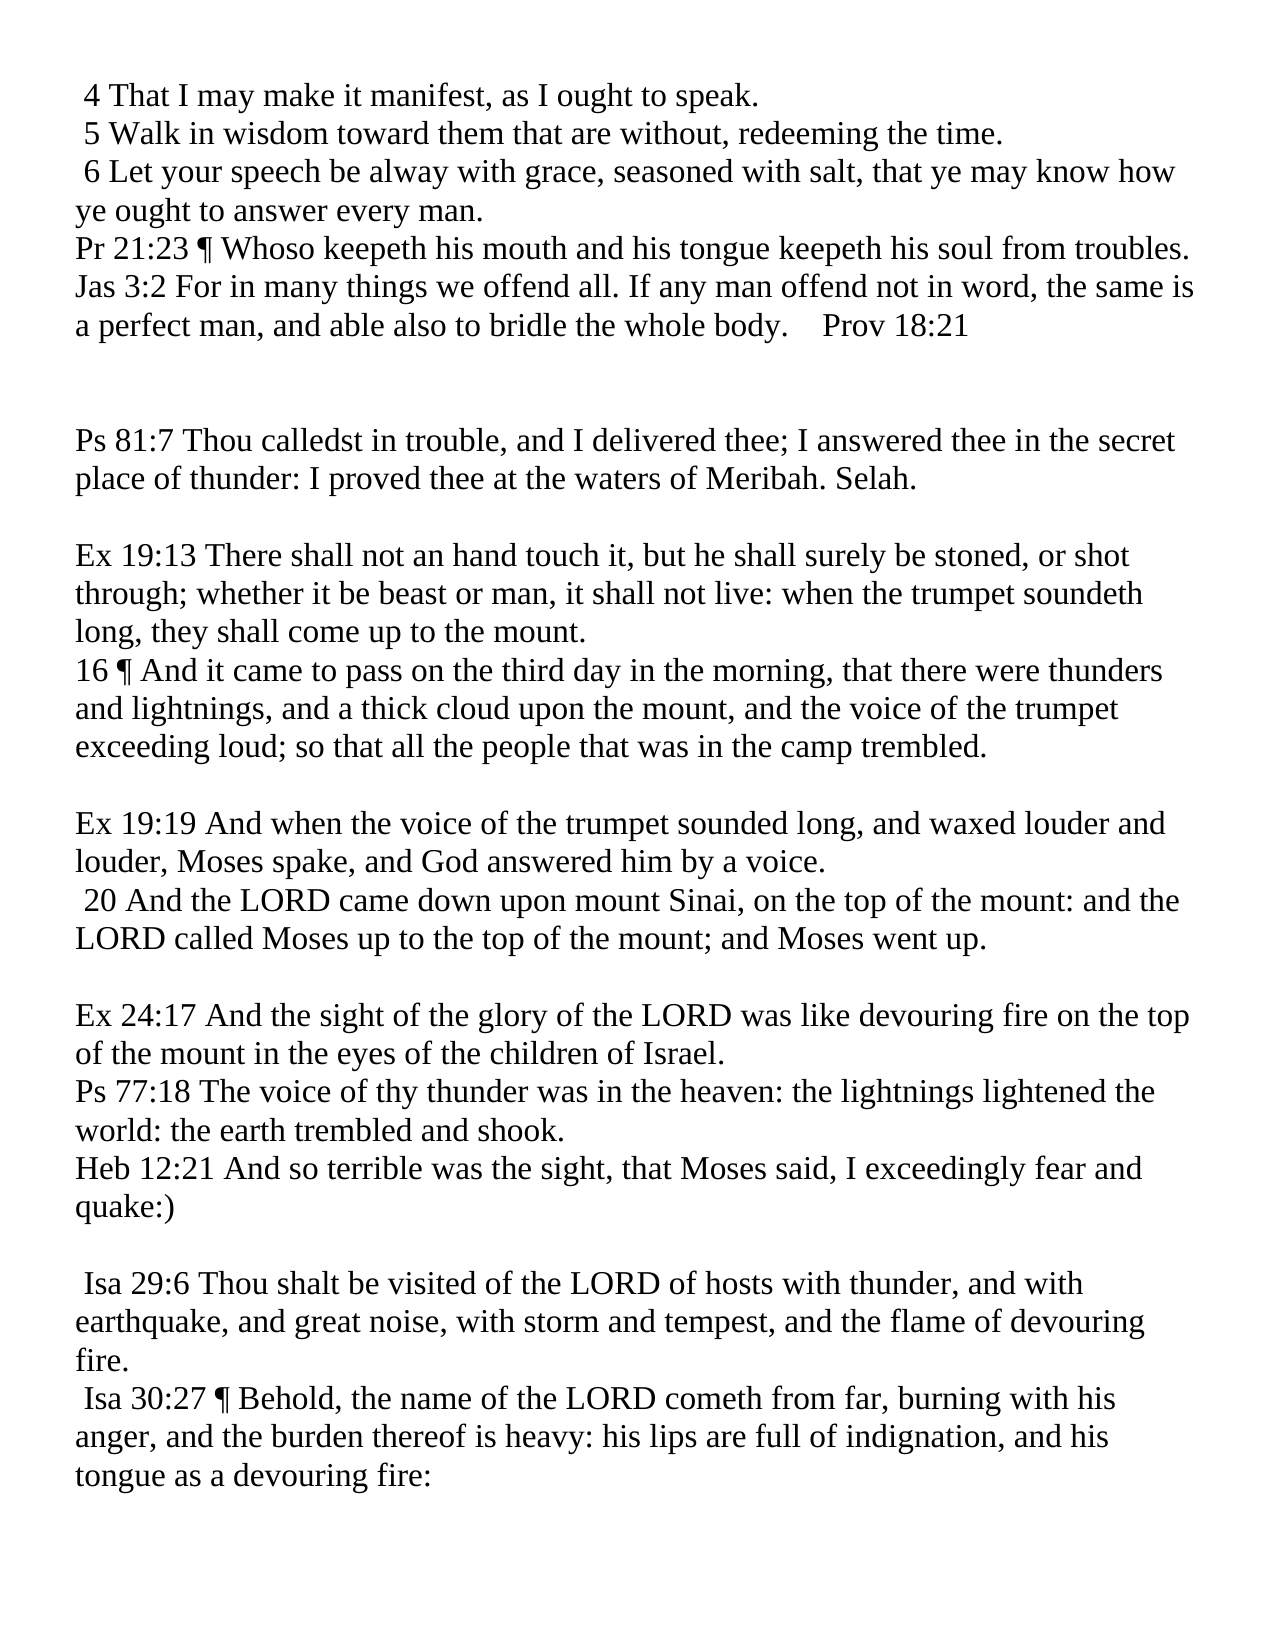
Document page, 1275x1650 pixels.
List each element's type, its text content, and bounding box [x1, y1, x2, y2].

text Isa 29:6 Thou shalt be visited of the LORD of hosts with thunder, and with earthquake, and great noise, with storm and tempest, and the flame of devouring fire. [75, 1263, 1200, 1378]
text 16 ¶ And it came to pass on the third day in the morning, that there were thunders and lightnings, and a thick cloud upon the mount, and the voice of the trumpet exceeding loud; so that all the people that was in the camp trembled. [75, 650, 1200, 765]
text 6 Let your speech be alway with grace, seasoned with salt, that ye may know how ye ought to answer every man. [75, 152, 1200, 228]
text 20 And the LORD came down upon mount Sinai, on the top of the mount: and the LORD called Moses up to the top of the mount; and Moses went up. [75, 880, 1200, 957]
text Ex 24:17 And the sight of the glory of the LORD was like devouring fire on the top of the mount in the eyes of the children of Israel. [75, 995, 1200, 1072]
text Isa 30:27 ¶ Behold, the name of the LORD cometh from far, burning with his anger, and the burden thereof is heavy: his lips are full of indignation, and his tongue as a devouring fire: [75, 1378, 1200, 1493]
text Pr 21:23 ¶ Whoso keepeth his mouth and his tongue keepeth his soul from troubles. Jas 3:2 For in many things we offend all. If any man offend not in word, the same is a perfect man, and able also to bridle the whole body. Prov 18:21 [75, 228, 1200, 343]
text Ps 77:18 The voice of thy thunder was in the heaven: the lightnings lightened the world: the earth trembled and shook. [75, 1072, 1200, 1148]
text 4 That I may make it manifest, as I ought to speak. [75, 75, 1200, 113]
text Ps 81:7 Thou calledst in trouble, and I delivered thee; I answered thee in the secret place of thunder: I proved thee at the waters of Meribah. Selah. [75, 420, 1200, 497]
text Heb 12:21 And so terrible was the sight, that Moses said, I exceedingly fear and quake:) [75, 1148, 1200, 1225]
text Ex 19:13 There shall not an hand touch it, but he shall surely be stoned, or shot through; whether it be beast or man, it shall not live: when the trumpet soundeth long, they shall come up to the mount. [75, 535, 1200, 650]
text Ex 19:19 And when the voice of the trumpet sounded long, and waxed louder and louder, Moses spake, and God answered him by a voice. [75, 803, 1200, 880]
text 5 Walk in wisdom toward them that are without, redeeming the time. [75, 113, 1200, 152]
